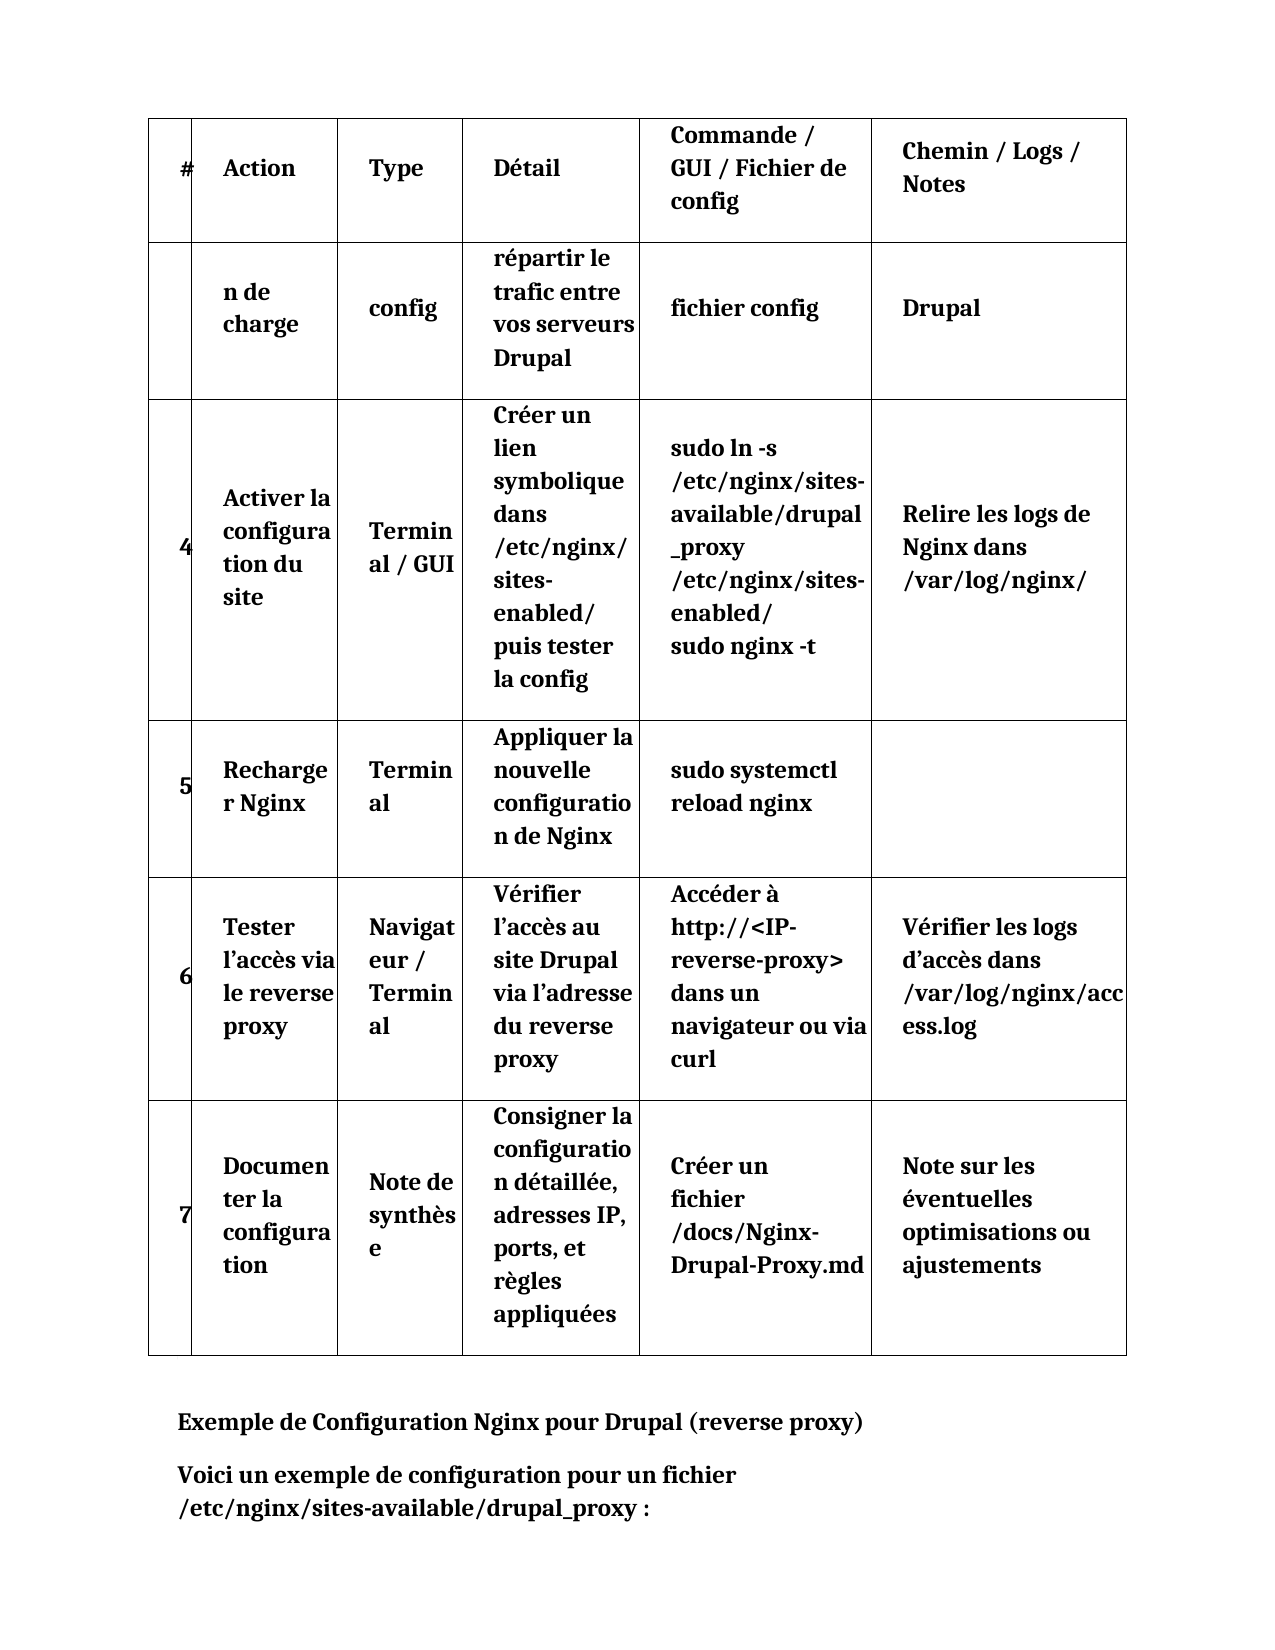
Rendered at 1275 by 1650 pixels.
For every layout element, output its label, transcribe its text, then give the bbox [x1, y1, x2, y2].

table_cell 5 [149, 721, 191, 877]
table_header # [149, 119, 191, 242]
table_cell Note sur les éventuelles optimisations ou ajustements [872, 1101, 1126, 1355]
table_cell Activer la configuration du site [192, 400, 337, 720]
table_cell Navigateur / Terminal [338, 878, 462, 1099]
table_cell Tester l’accès via le reverse proxy [192, 878, 337, 1099]
table_header Chemin / Logs / Notes [872, 119, 1126, 242]
table_cell Vérifier les logs d’accès dans /var/log/nginx/access.log [872, 878, 1126, 1099]
table_header Type [338, 119, 462, 242]
table_cell Appliquer la nouvelle configuration de Nginx [463, 721, 639, 877]
table_cell Accéder à http://<IP-reverse-proxy> dans un navigateur ou via curl [640, 878, 871, 1099]
table_cell Relire les logs de Nginx dans /var/log/nginx/ [872, 400, 1126, 720]
text Exemple de Configuration Nginx pour Drupal (reverse proxy) [177, 1407, 1127, 1436]
text Voici un exemple de configuration pour un fichier /etc/nginx/sites-available/drupal_proxy : [177, 1461, 1127, 1523]
table_cell Vérifier l’accès au site Drupal via l’adresse du reverse proxy [463, 878, 639, 1099]
table_cell Recharger Nginx [192, 721, 337, 877]
table_cell Terminal [338, 721, 462, 877]
table_cell Documenter la configuration [192, 1101, 337, 1355]
table_cell Créer un fichier /docs/Nginx-Drupal-Proxy.md [640, 1101, 871, 1355]
table_cell [872, 721, 1126, 877]
table_cell 6 [149, 878, 191, 1099]
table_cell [872, 243, 1126, 398]
table_cell Note de synthèse [338, 1101, 462, 1355]
table_cell 3 [149, 243, 191, 398]
table_cell Terminal / GUI [338, 400, 462, 720]
table_cell Créer un lien symbolique dans /etc/nginx/sites-enabled/ puis tester la config [463, 400, 639, 720]
table_header Action [192, 119, 337, 242]
table_cell Consigner la configuration détaillée, adresses IP, ports, et règles appliquées [463, 1101, 639, 1355]
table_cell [463, 243, 639, 398]
table_cell sudo ln -s /etc/nginx/sites-available/drupal_proxy /etc/nginx/sites-enabled/ sudo nginx -t [640, 400, 871, 720]
table_cell Fichier de config [338, 243, 462, 398]
table_header Commande / GUI / Fichier de config [640, 119, 871, 242]
table_cell 7 [149, 1101, 191, 1355]
table_cell sudo systemctl reload nginx [640, 721, 871, 877]
table_cell Configurer la répartition de charge [192, 243, 337, 398]
table_cell 4 [149, 400, 191, 720]
table_header Détail [463, 119, 639, 242]
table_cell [640, 243, 871, 398]
